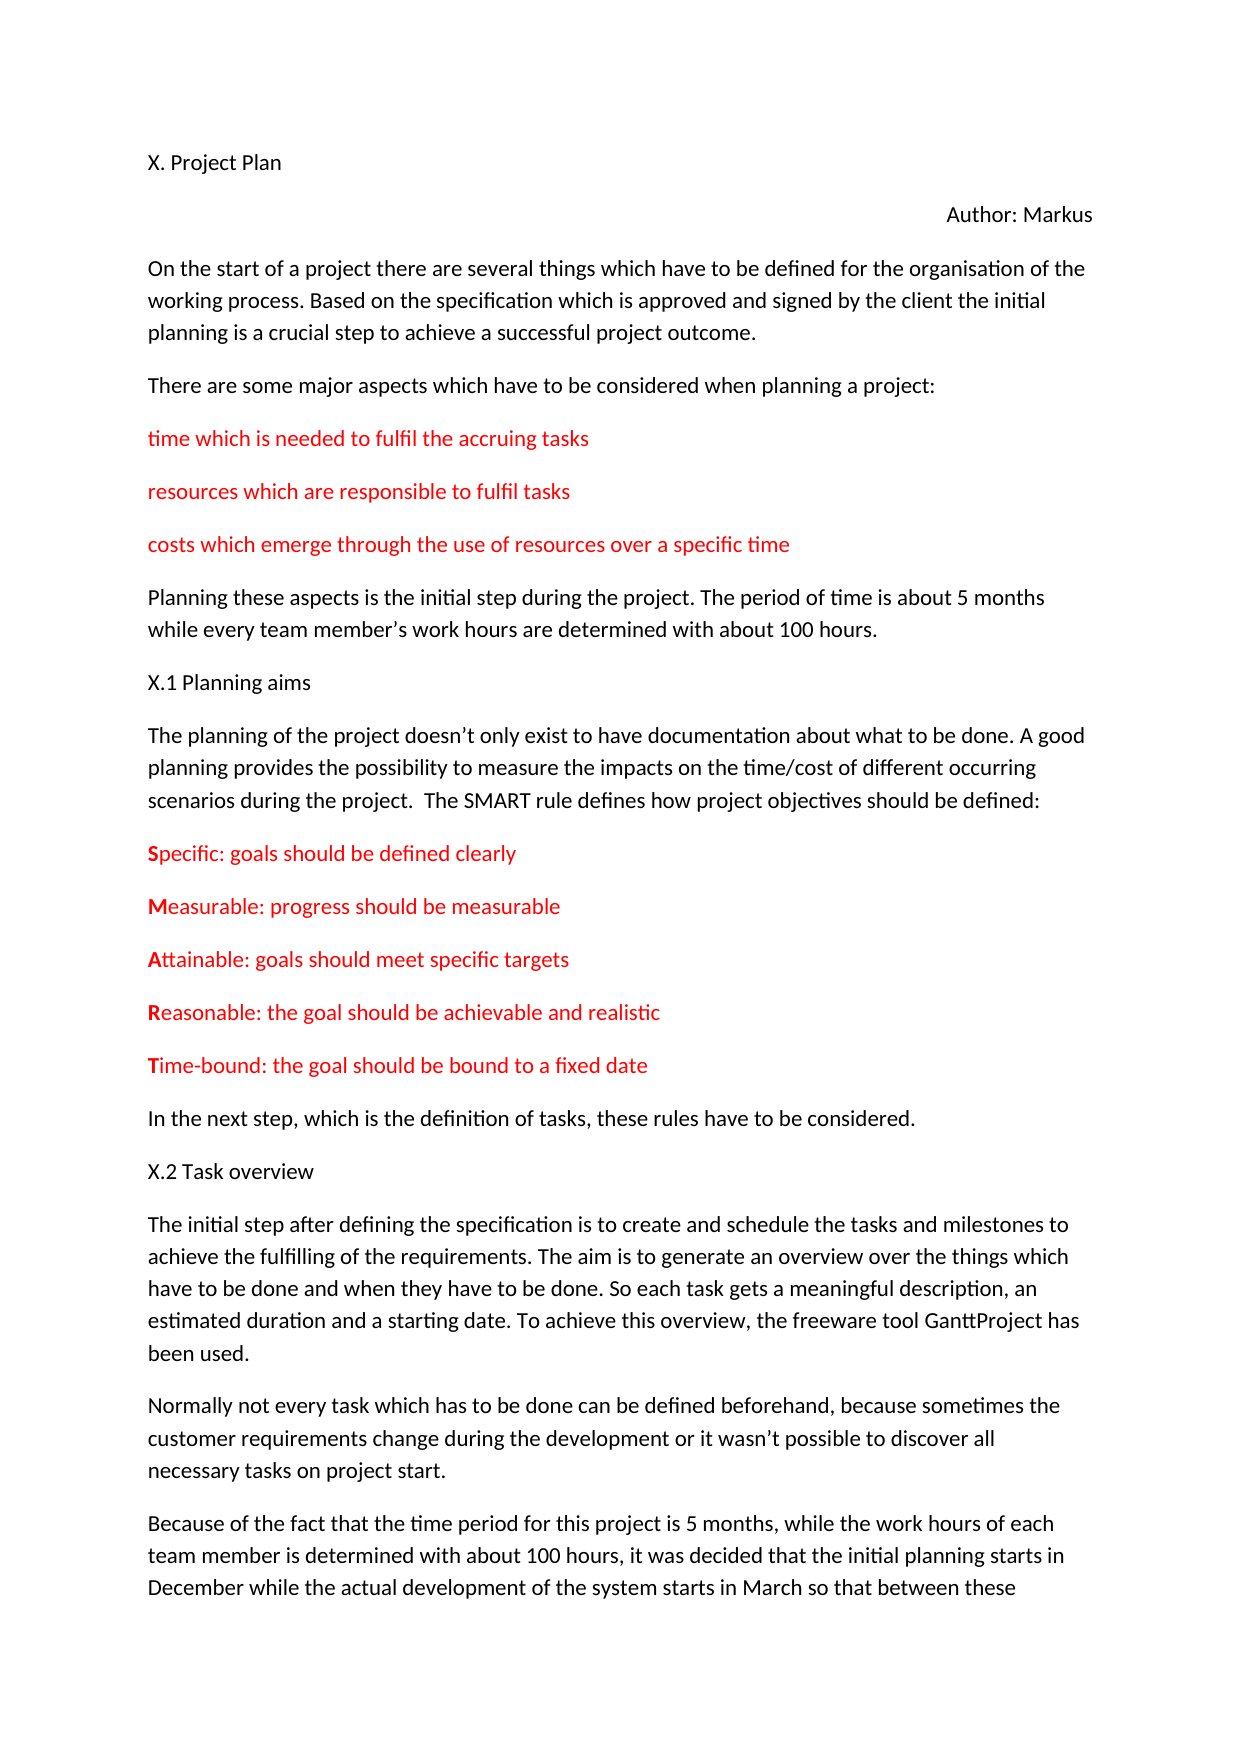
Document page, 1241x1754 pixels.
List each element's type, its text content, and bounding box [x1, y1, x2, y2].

text In the next step, which is the definition of tasks, these rules have to be considered. [148, 1104, 1093, 1132]
text Time-bound: the goal should be bound to a fixed date [148, 1051, 1093, 1079]
text resources which are responsible to fulfil tasks [148, 477, 1093, 505]
text The planning of the project doesn’t only exist to have documentation about what to be done. A good planning provides the possibility to measure the impacts on the time/cost of different occurring scenarios during the project. The SMART rule defines how project objectives should be defined: [148, 721, 1093, 814]
text time which is needed to fulfil the accruing tasks [148, 424, 1093, 452]
text Attainable: goals should meet specific targets [148, 945, 1093, 973]
text costs which emerge through the use of resources over a specific time [148, 530, 1093, 558]
text The initial step after defining the specification is to create and schedule the tasks and milestones to achieve the fulfilling of the requirements. The aim is to generate an overview over the things which have to be done and when they have to be done. So each task gets a meaningful description, an estimated duration and a starting date. To achieve this overview, the freeware tool GanttProject has been used. [148, 1210, 1093, 1367]
text Specific: goals should be defined clearly [148, 839, 1093, 867]
text X.2 Task overview [148, 1157, 1093, 1185]
text Author: Markus [148, 201, 1093, 229]
text X.1 Planning aims [148, 668, 1093, 696]
text Normally not every task which has to be done can be defined beforehand, because sometimes the customer requirements change during the development or it wasn’t possible to discover all necessary tasks on project start. [148, 1392, 1093, 1484]
text Planning these aspects is the initial step during the project. The period of time is about 5 months while every team member’s work hours are determined with about 100 hours. [148, 583, 1093, 643]
text Measurable: progress should be measurable [148, 892, 1093, 920]
text Reasonable: the goal should be achievable and realistic [148, 998, 1093, 1026]
text On the start of a project there are several things which have to be defined for the organisation of the working process. Based on the specification which is approved and signed by the client the initial planning is a crucial step to achieve a successful project outcome. [148, 254, 1093, 346]
text X. Project Plan [148, 148, 1093, 176]
text There are some major aspects which have to be considered when planning a project: [148, 371, 1093, 399]
